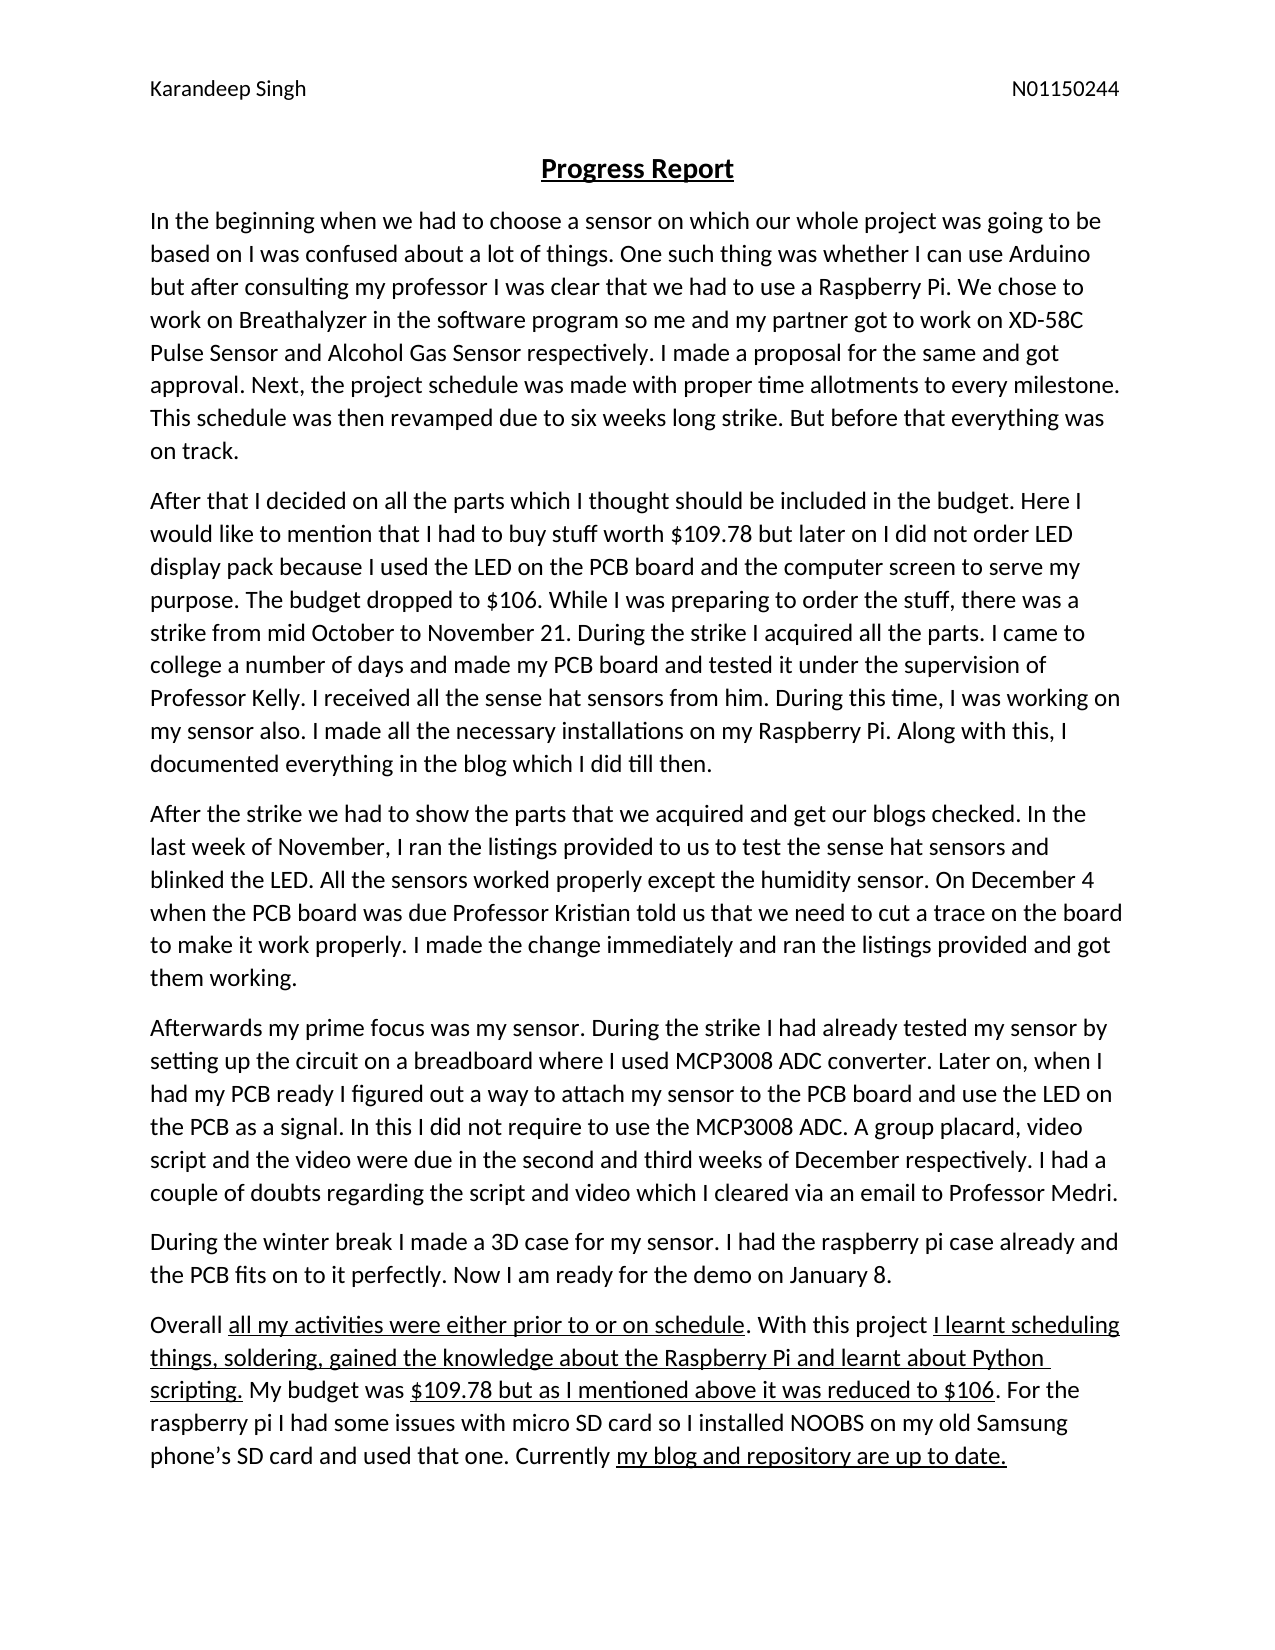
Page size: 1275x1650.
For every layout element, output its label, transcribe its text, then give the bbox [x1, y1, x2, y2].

text In the beginning when we had to choose a sensor on which our whole project was going to be based on I was confused about a lot of things. One such thing was whether I can use Arduino but after consulting my professor I was clear that we had to use a Raspberry Pi. We chose to work on Breathalyzer in the software program so me and my partner got to work on XD-58C Pulse Sensor and Alcohol Gas Sensor respectively. I made a proposal for the same and got approval. Next, the project schedule was made with proper time allotments to every milestone. This schedule was then revamped due to six weeks long strike. But before that everything was on track. [150, 205, 1125, 466]
text Afterwards my prime focus was my sensor. During the strike I had already tested my sensor by setting up the circuit on a breadboard where I used MCP3008 ADC converter. Later on, when I had my PCB ready I figured out a way to attach my sensor to the PCB board and use the LED on the PCB as a signal. In this I did not require to use the MCP3008 ADC. A group placard, video script and the video were due in the second and third weeks of December respectively. I had a couple of doubts regarding the script and video which I cleared via an email to Professor Medri. [150, 1012, 1125, 1207]
text Progress Report [150, 150, 1125, 186]
text During the winter break I made a 3D case for my sensor. I had the raspberry pi case already and the PCB fits on to it perfectly. Now I am ready for the demo on January 8. [150, 1226, 1125, 1290]
text After that I decided on all the parts which I thought should be included in the budget. Here I would like to mention that I had to buy stuff worth $109.78 but later on I did not order LED display pack because I used the LED on the PCB board and the computer screen to serve my purpose. The budget dropped to $106. While I was preparing to order the stuff, there was a strike from mid October to November 21. During the strike I acquired all the parts. I came to college a number of days and made my PCB board and tested it under the supervision of Professor Kelly. I received all the sense hat sensors from him. During this time, I was working on my sensor also. I made all the necessary installations on my Raspberry Pi. Along with this, I documented everything in the blog which I did till then. [150, 485, 1125, 779]
text Overall all my activities were either prior to or on schedule. With this project I learnt scheduling things, soldering, gained the knowledge about the Raspberry Pi and learnt about Python scripting. My budget was $109.78 but as I mentioned above it was reduced to $106. For the raspberry pi I had some issues with micro SD card so I installed NOOBS on my old Samsung phone’s SD card and used that one. Currently my blog and repository are up to date. [150, 1309, 1125, 1471]
text After the strike we had to show the parts that we acquired and get our blogs checked. In the last week of November, I ran the listings provided to us to test the sense hat sensors and blinked the LED. All the sensors worked properly except the humidity sensor. On December 4 when the PCB board was due Professor Kristian told us that we need to cut a trace on the board to make it work properly. I made the change immediately and ran the listings provided and got them working. [150, 798, 1125, 993]
